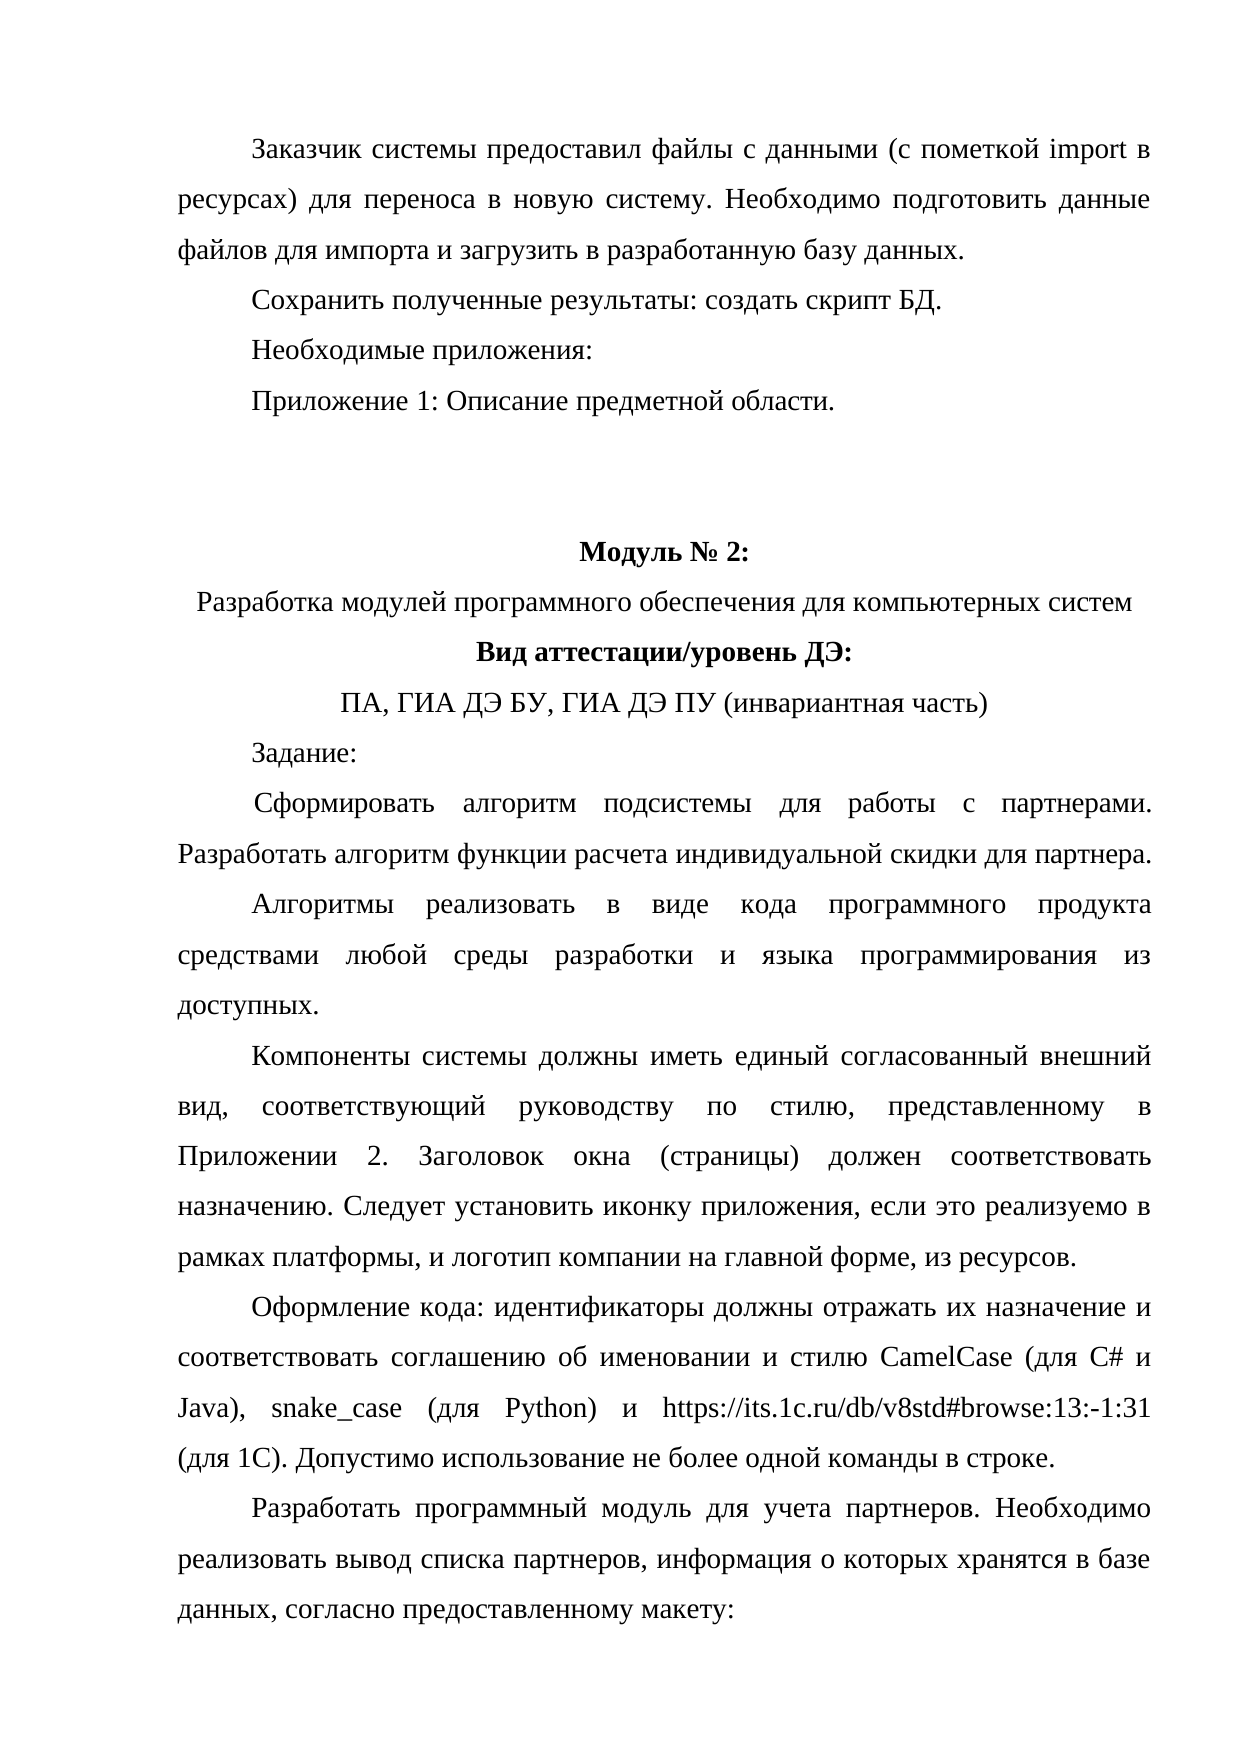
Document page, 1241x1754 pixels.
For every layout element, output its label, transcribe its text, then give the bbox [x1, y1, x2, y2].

text Сохранить полученные результаты: создать скрипт БД. Необходимые приложения: [251, 282, 942, 366]
text Разработка модулей программного обеспечения для компьютерных систем [167, 584, 1161, 617]
text Разработать программный модуль для учета партнеров. Необходимо реализовать вывод списка партнеров, информация о которых хранятся в базе данных, согласно предоставленному макету: [177, 1490, 1152, 1624]
text Приложение 1: Описание предметной области. [251, 383, 1163, 416]
text Заказчик системы предоставил файлы с данными (с пометкой import в ресурсах) для переноса в новую систему. Необходимо подготовить данные файлов для импорта и загрузить в разработанную базу данных. [177, 131, 1151, 265]
text Оформление кода: идентификаторы должны отражать их назначение и соответствовать соглашению об именовании и стилю CamelCase (для C# и Java), snake_case (для Python) и https://its.1c.ru/db/v8std#browse:13:-1:31 (для 1C). Допустимо использование не более одной команды в строке. [177, 1289, 1152, 1474]
subtitle Модуль № 2: [167, 534, 1162, 567]
text Сформировать алгоритм подсистемы для работы с партнерами. Разработать алгоритм функции расчета индивидуальной скидки для партнера. [177, 785, 1152, 869]
text Алгоритмы реализовать в виде кода программного продукта средствами любой среды разработки и языка программирования из доступных. [177, 887, 1152, 1021]
text ПА, ГИА ДЭ БУ, ГИА ДЭ ПУ (инвариантная часть) Задание: [251, 685, 1088, 769]
subtitle Вид аттестации/уровень ДЭ: [168, 634, 1161, 668]
text Компоненты системы должны иметь единый согласованный внешний вид, соответствующий руководству по стилю, представленному в Приложении 2. Заголовок окна (страницы) должен соответствовать назначению. Следует установить иконку приложения, если это реализуемо в рамках платформы, и логотип компании на главной форме, из ресурсов. [177, 1038, 1152, 1272]
